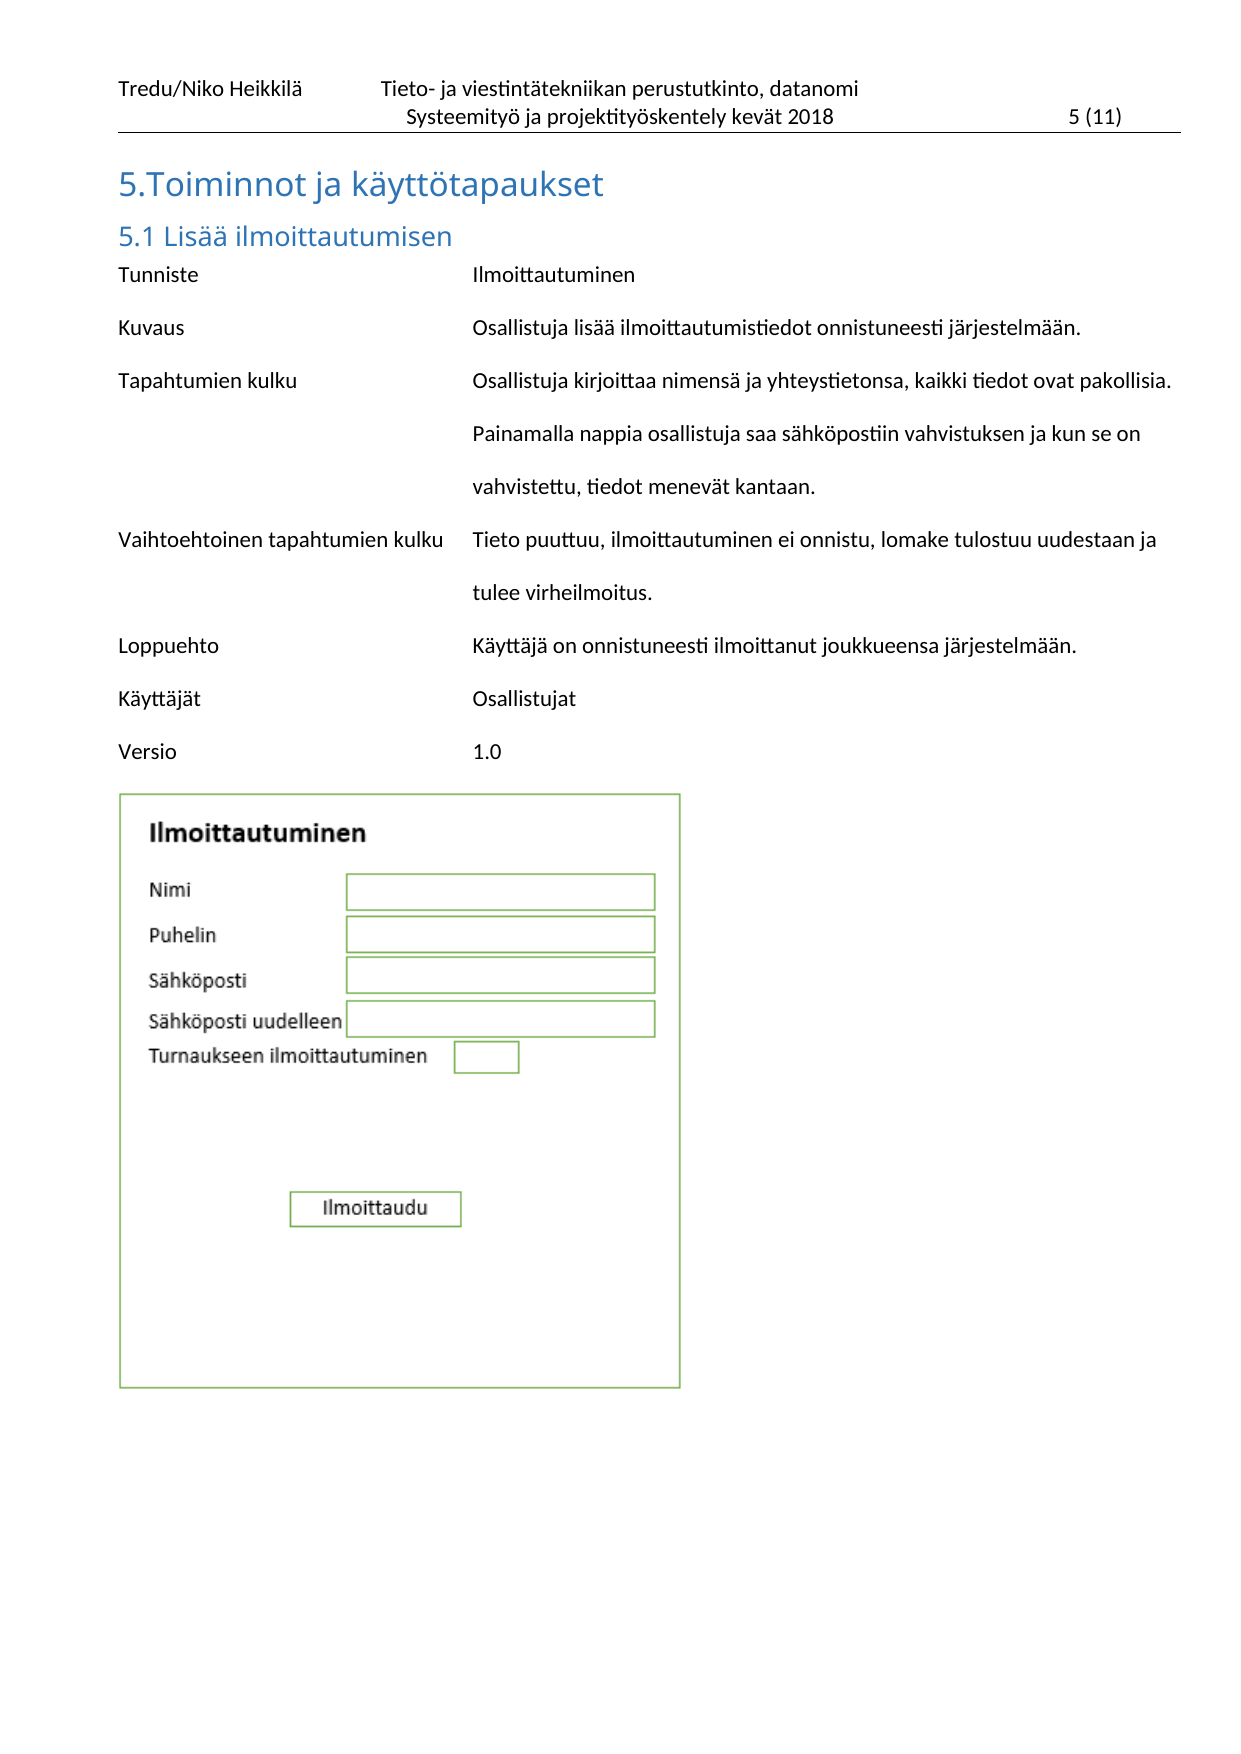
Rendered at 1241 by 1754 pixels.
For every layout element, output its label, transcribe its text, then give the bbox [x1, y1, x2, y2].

text Versio 1.0 [118, 737, 1181, 765]
text Vaihtoehtoinen tapahtumien kulku Tieto puuttuu, ilmoittautuminen ei onnistu, lomake tulostuu uudestaan ja [118, 525, 1181, 553]
text Loppuehto Käyttäjä on onnistuneesti ilmoittanut joukkueensa järjestelmään. [118, 631, 1181, 659]
subtitle 5.Toiminnot ja käyttötapaukset [118, 161, 1181, 206]
picture [118, 790, 684, 1392]
text Tapahtumien kulku Osallistuja kirjoittaa nimensä ja yhteystietonsa, kaikki tiedot ovat pakollisia. [118, 366, 1181, 394]
subtitle 5.1 Lisää ilmoittautumisen [118, 217, 1181, 254]
text Tunniste Ilmoittautuminen [118, 260, 1181, 288]
text tulee virheilmoitus. [118, 578, 1181, 606]
text Painamalla nappia osallistuja saa sähköpostiin vahvistuksen ja kun se on [118, 419, 1181, 447]
text Käyttäjät Osallistujat [118, 684, 1181, 712]
text vahvistettu, tiedot menevät kantaan. [118, 472, 1181, 500]
text Kuvaus Osallistuja lisää ilmoittautumistiedot onnistuneesti järjestelmään. [118, 313, 1181, 341]
